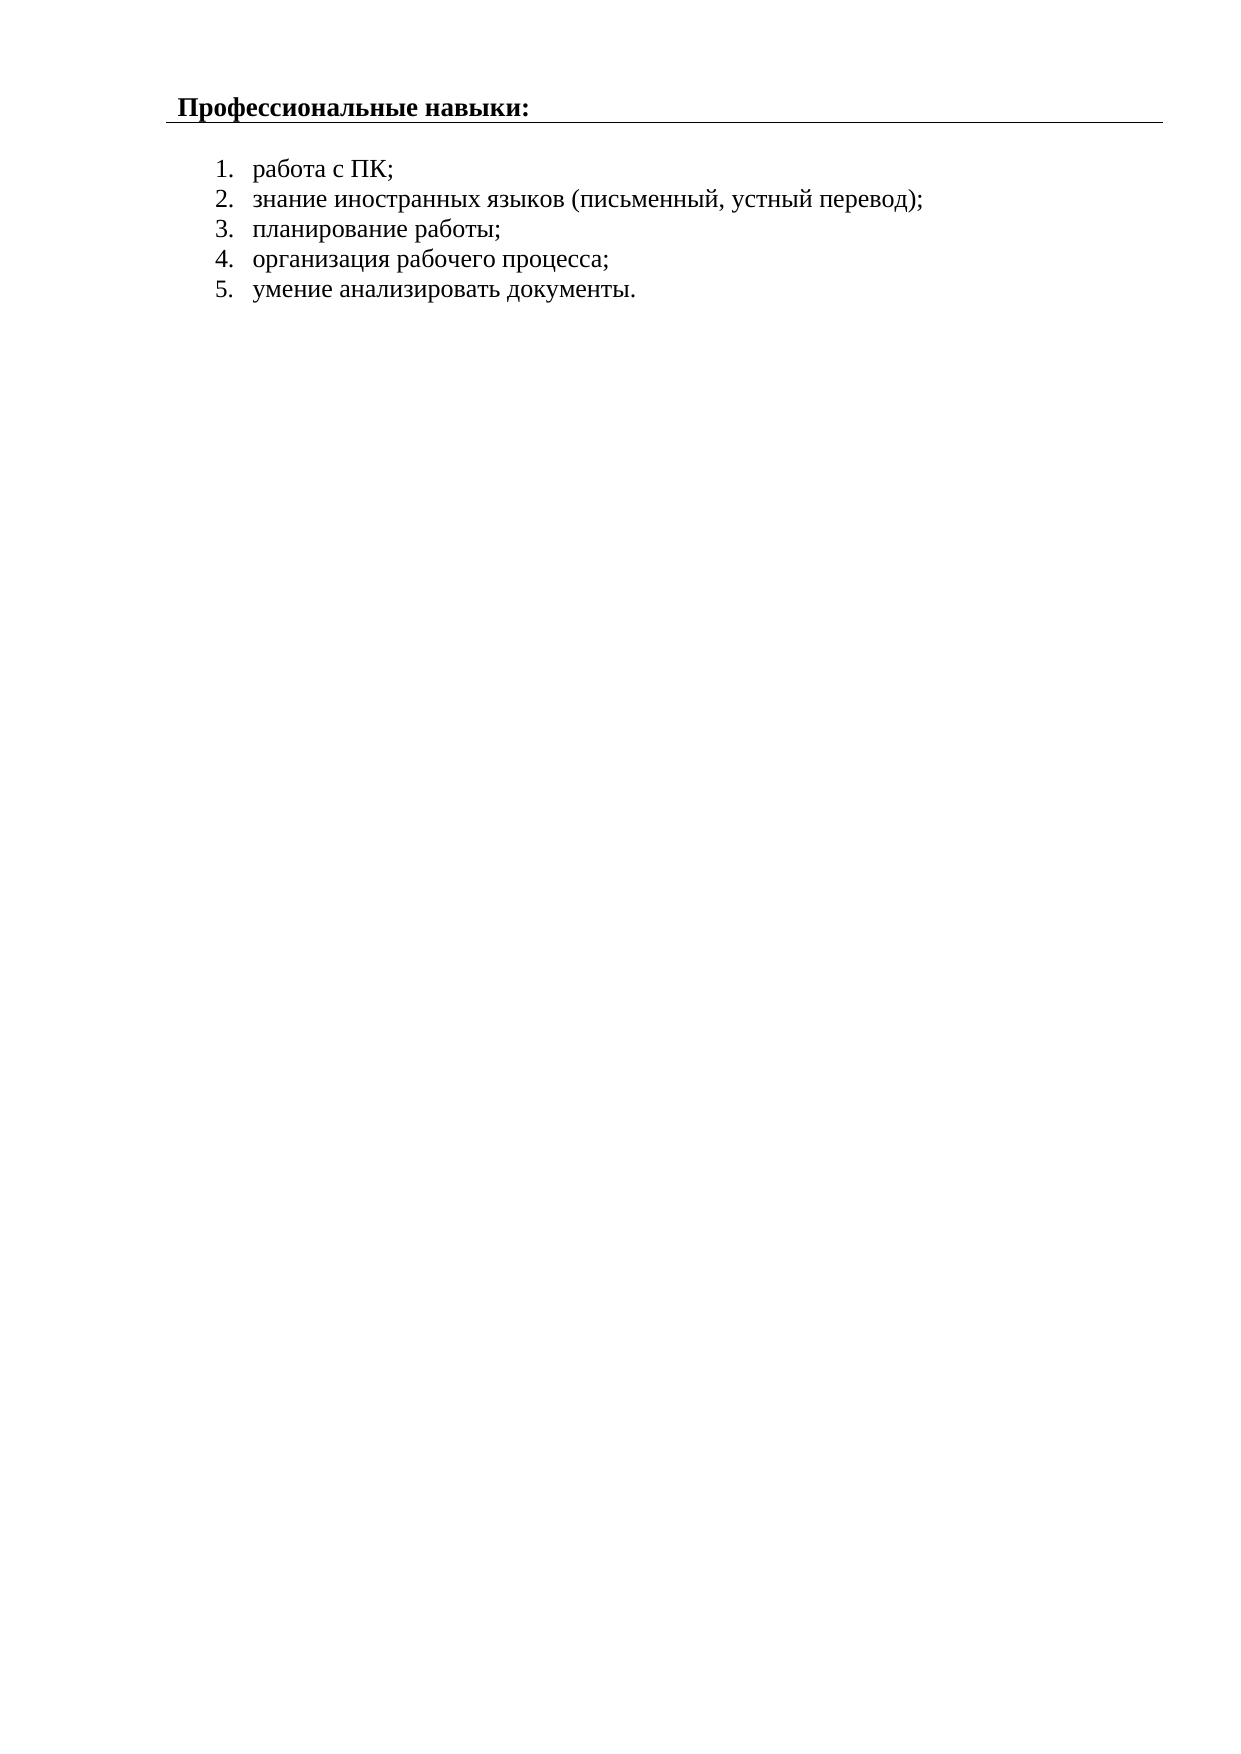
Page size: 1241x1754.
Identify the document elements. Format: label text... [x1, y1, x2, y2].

table_cell работа с ПК; знание иностранных языков (письменный, устный перевод); планирование работы; организация рабочего процесса; умение анализировать документы. [166, 123, 1163, 303]
table_header Профессиональные навыки: [166, 70, 1163, 122]
